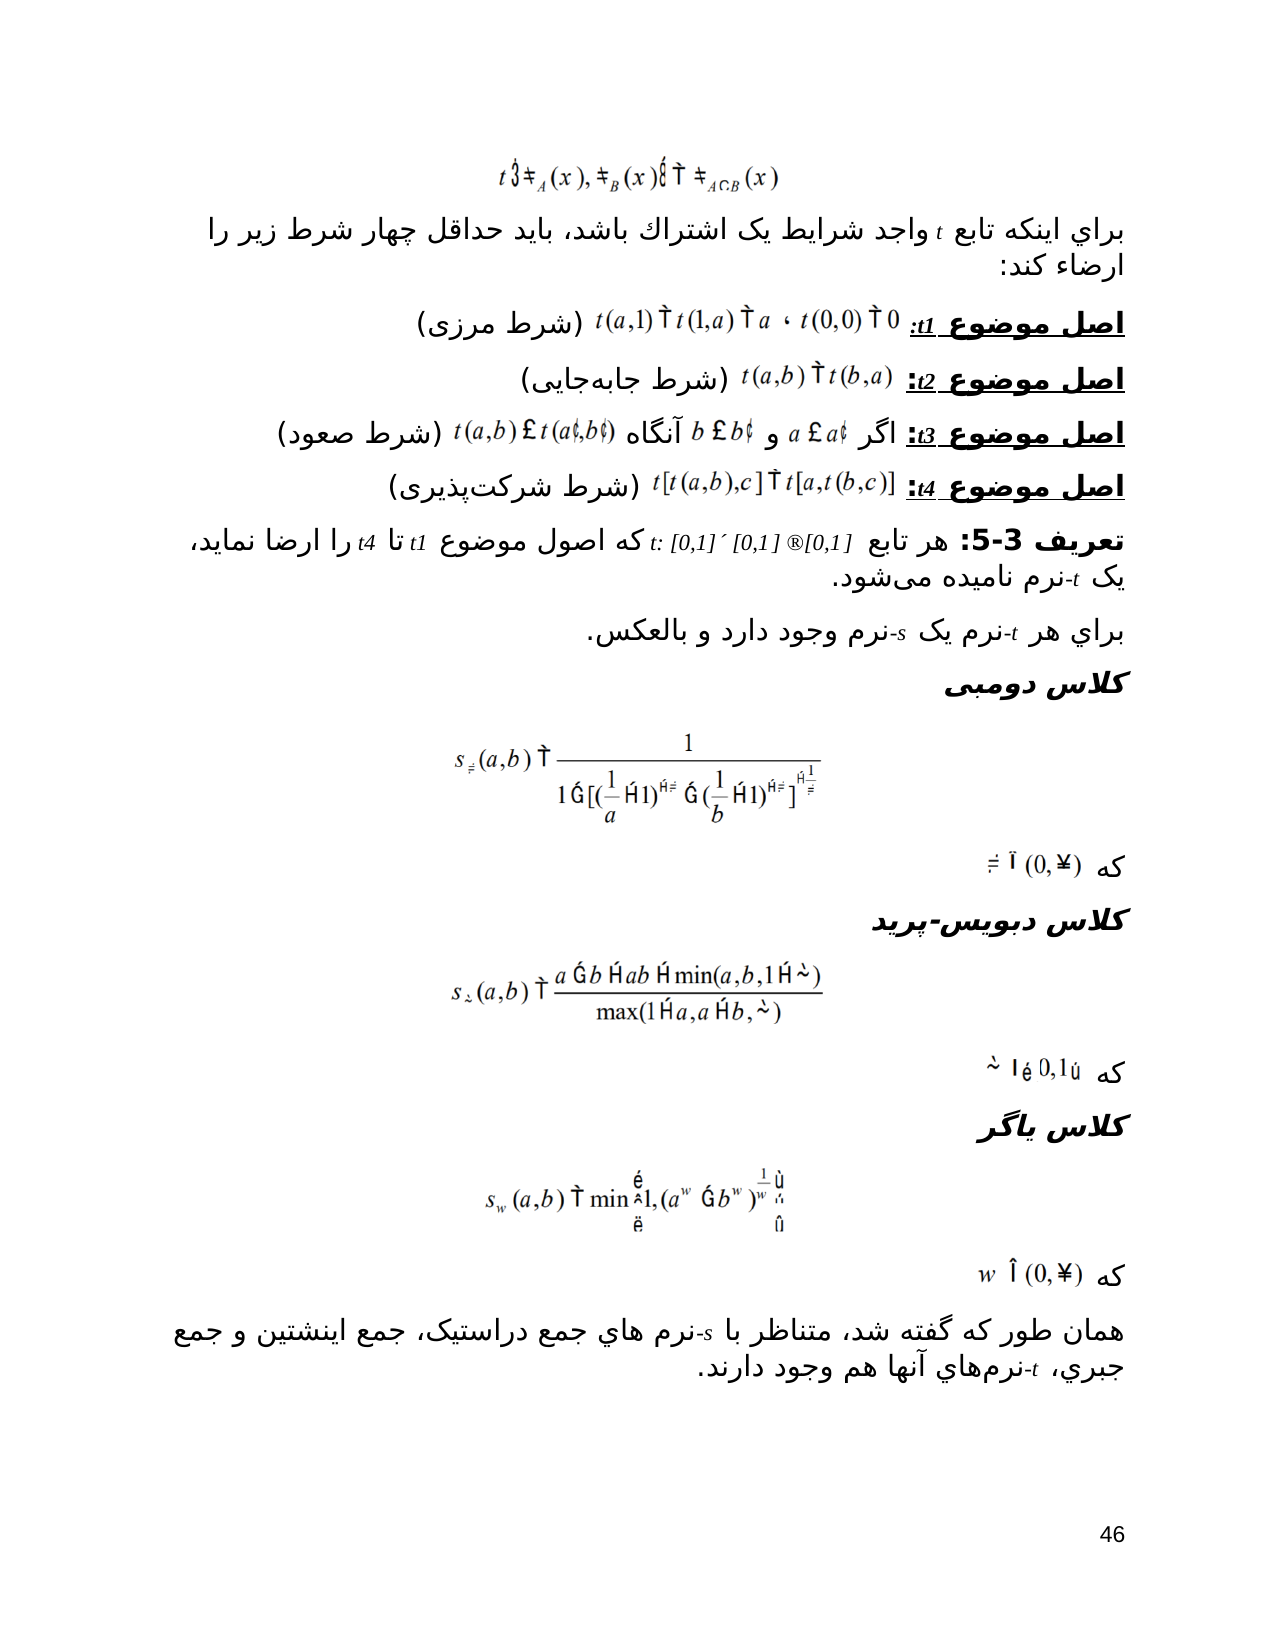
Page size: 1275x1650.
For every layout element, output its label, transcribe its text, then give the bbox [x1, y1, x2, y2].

picture [445, 719, 829, 825]
picture [788, 420, 850, 444]
text کلاس دبویس-پرید [150, 904, 1125, 938]
text که [150, 843, 1125, 884]
picture [451, 957, 824, 1024]
picture [649, 469, 897, 497]
picture [985, 843, 1087, 878]
picture [452, 415, 616, 444]
text که [150, 1043, 1125, 1090]
text که [150, 1253, 1125, 1294]
picture [593, 302, 905, 334]
picture [738, 359, 897, 390]
text تعریف 3-5: هر تابع [0,1]® [0,1] ´t: [0,1] که اصول موضوع t1 تا t4 را ارضا نماید، یک t-نرم نامیده می‌شود. [150, 523, 1125, 593]
text براي هر t-نرم یک s-نرم وجود دارد و بالعکس. [150, 613, 1125, 647]
text همان طور که گفته شد، متناظر با s-نرم هاي جمع دراستیک، جمع اینشتین و جمع جبري، t-نرم‌هاي آنها هم وجود دارند. [150, 1313, 1125, 1384]
text اصل موضوع t2: (شرط جابه‌جایی) [150, 359, 1125, 396]
picture [691, 416, 757, 444]
picture [977, 1252, 1087, 1287]
text اصل موضوع t3: اگر و آنگاه (شرط صعود) [150, 416, 1125, 450]
picture [473, 1162, 802, 1234]
picture [495, 150, 780, 194]
text اصل موضوع t4: (شرط شرکت‌پذیری) [150, 469, 1125, 503]
picture [982, 1042, 1087, 1083]
text براي اینکه تابع t واجد شرایط یک اشتراك باشد، باید حداقل چهار شرط زیر را ارضاء کند: [150, 212, 1125, 283]
text کلاس یاگر [150, 1109, 1125, 1143]
text کلاس دومبی [150, 666, 1125, 700]
